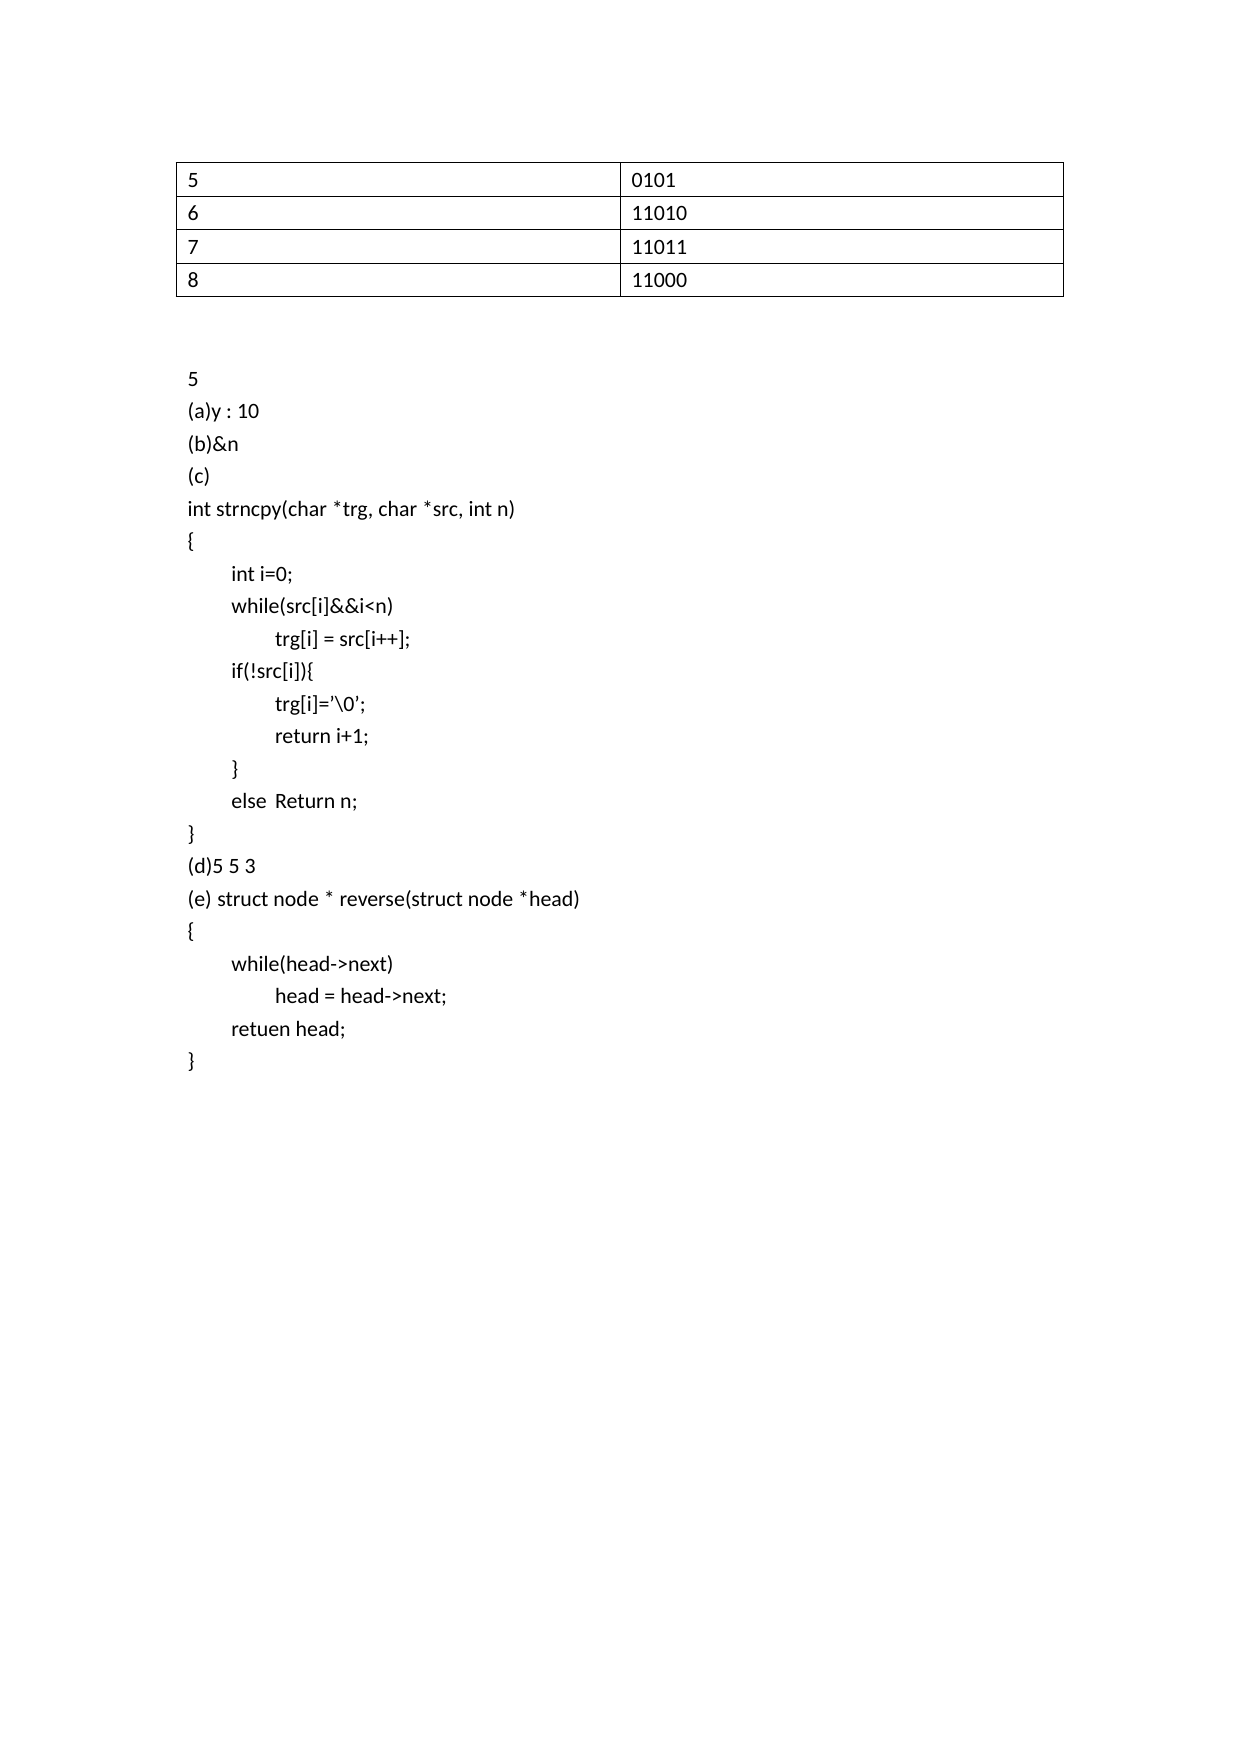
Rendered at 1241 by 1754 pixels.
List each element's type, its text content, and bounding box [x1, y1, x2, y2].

table_cell 6 [177, 197, 620, 229]
table_cell 5 [177, 163, 620, 196]
table_cell 7 [177, 230, 620, 263]
text else Return n; [187, 785, 1053, 817]
text head = head->next; [187, 980, 1053, 1012]
table_cell 0101 [621, 163, 1063, 196]
text { [187, 915, 1053, 947]
text (a)y : 10 [187, 395, 1053, 427]
text while(src[i]&&i<n) [187, 590, 1053, 622]
text trg[i]=’\0’; [187, 687, 1053, 720]
text return i+1; [187, 720, 1053, 752]
text while(head->next) [187, 947, 1053, 980]
text (c) [187, 460, 1053, 492]
text retuen head; [187, 1012, 1053, 1045]
text int strncpy(char *trg, char *src, int n) [187, 492, 1053, 525]
text (e) struct node * reverse(struct node *head) [187, 882, 1053, 915]
text } [187, 817, 1053, 850]
text { [187, 525, 1053, 557]
table_cell 8 [177, 264, 620, 296]
text } [187, 1045, 1053, 1077]
table_cell 11010 [621, 197, 1063, 229]
table_cell 11000 [621, 264, 1063, 296]
text if(!src[i]){ [187, 655, 1053, 687]
text (b)&n [187, 427, 1053, 460]
text } [187, 752, 1053, 785]
text trg[i] = src[i++]; [187, 622, 1053, 655]
text (d)5 5 3 [187, 850, 1053, 882]
table_cell 11011 [621, 230, 1063, 263]
text 5 [187, 362, 1053, 395]
text int i=0; [187, 557, 1053, 590]
